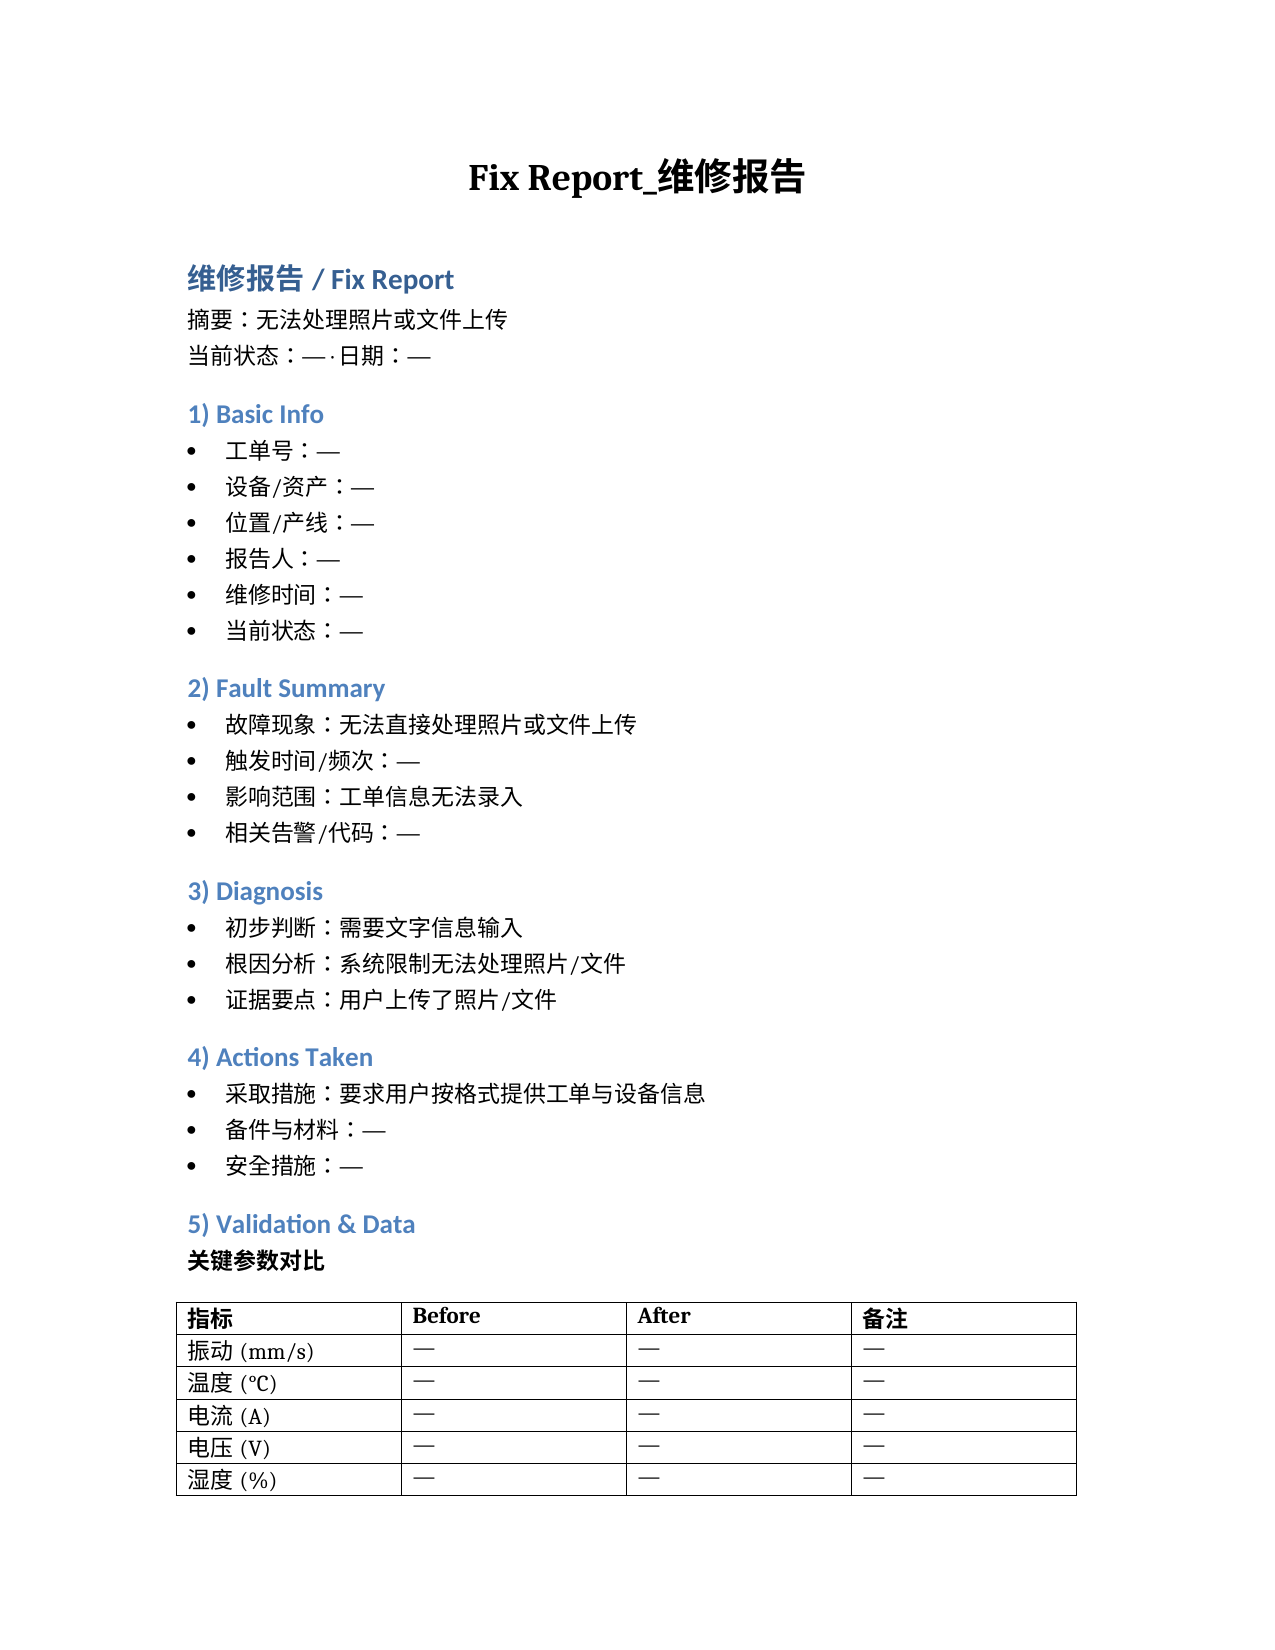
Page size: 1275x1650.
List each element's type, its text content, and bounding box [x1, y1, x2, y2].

table_cell — [402, 1335, 626, 1366]
table_cell — [402, 1367, 626, 1398]
text 摘要：无法处理照片或文件上传 当前状态：— · 日期：— [187, 304, 1087, 371]
table_cell 电流 (A) [177, 1400, 401, 1431]
table_cell 振动 (mm/s) [177, 1335, 401, 1366]
list 报告人：— [187, 543, 1087, 574]
subtitle 5) Validation & Data [187, 1207, 1087, 1240]
list 维修时间：— [187, 579, 1087, 610]
list 当前状态：— [187, 614, 1087, 646]
list 设备/资产：— [187, 471, 1087, 502]
table_cell 温度 (°C) [177, 1367, 401, 1398]
subtitle 维修报告 / Fix Report [187, 259, 1087, 298]
subtitle 3) Diagnosis [187, 874, 1087, 907]
table_cell — [627, 1464, 851, 1495]
table_cell — [402, 1432, 626, 1463]
table_cell — [852, 1432, 1076, 1463]
list 位置/产线：— [187, 507, 1087, 538]
table_cell — [627, 1335, 851, 1366]
table_cell — [852, 1464, 1076, 1495]
table_header 指标 [177, 1303, 401, 1334]
text 关键参数对比 [187, 1245, 1087, 1276]
list 相关告警/代码：— [187, 817, 1087, 848]
table_header Before [402, 1303, 626, 1334]
table_cell — [852, 1367, 1076, 1398]
list 证据要点：用户上传了照片/文件 [187, 984, 1087, 1015]
table_cell 湿度 (%) [177, 1464, 401, 1495]
table_cell — [627, 1432, 851, 1463]
table_cell 电压 (V) [177, 1432, 401, 1463]
subtitle 2) Fault Summary [187, 671, 1087, 704]
table_header After [627, 1303, 851, 1334]
table_cell — [852, 1400, 1076, 1431]
table_cell — [627, 1367, 851, 1398]
text Fix Report_维修报告 [187, 150, 1087, 201]
list 备件与材料：— [187, 1114, 1087, 1146]
list 影响范围：工单信息无法录入 [187, 781, 1087, 812]
table_cell — [852, 1335, 1076, 1366]
table_cell — [627, 1400, 851, 1431]
table_cell — [402, 1400, 626, 1431]
subtitle 1) Basic Info [187, 397, 1087, 430]
list 初步判断：需要文字信息输入 [187, 912, 1087, 943]
list 采取措施：要求用户按格式提供工单与设备信息 [187, 1078, 1087, 1109]
table_cell — [402, 1464, 626, 1495]
list 安全措施：— [187, 1150, 1087, 1181]
table_header 备注 [852, 1303, 1076, 1334]
list 工单号：— [187, 435, 1087, 466]
subtitle 4) Actions Taken [187, 1040, 1087, 1073]
list 根因分析：系统限制无法处理照片/文件 [187, 948, 1087, 979]
list 故障现象：无法直接处理照片或文件上传 [187, 709, 1087, 741]
list 触发时间/频次：— [187, 745, 1087, 776]
